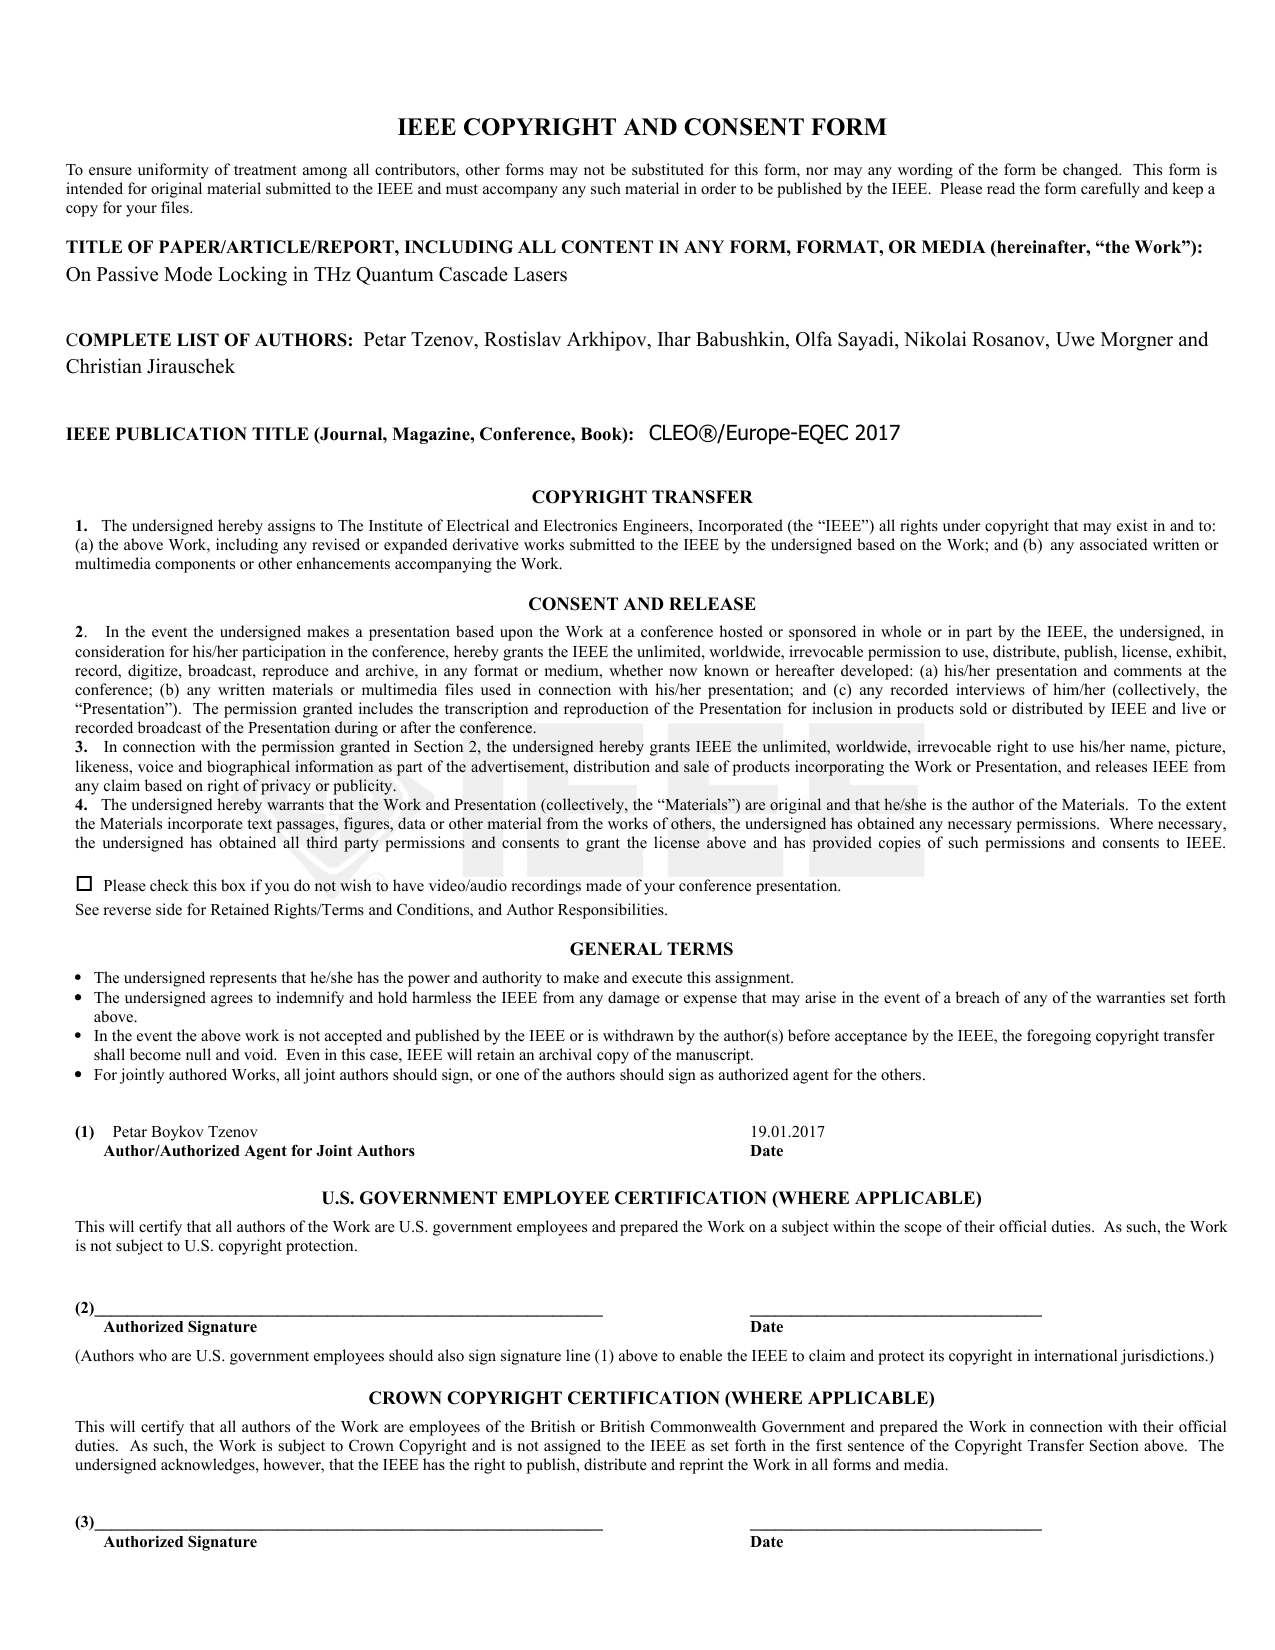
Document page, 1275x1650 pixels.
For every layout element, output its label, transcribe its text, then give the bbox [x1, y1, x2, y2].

text Author/Authorized Agent for Joint Authors Date [75, 1141, 1228, 1160]
text To ensure uniformity of treatment among all contributors, other forms may not be substituted for this form, nor may any wording of the form be changed. This form is intended for original material submitted to the IEEE and must accompany any such material in order to be published by the IEEE. Please read the form carefully and keep a copy for your files. [66, 160, 1219, 217]
text Authorized Signature Date [75, 1531, 1200, 1551]
text 1. The undersigned hereby assigns to The Institute of Electrical and Electronics Engineers, Incorporated (the “IEEE”) all rights under copyright that may exist in and to: (a) the above Work, including any revised or expanded derivative works submitted to the IEEE by the undersigned based on the Work; and (b) any associated written or multimedia components or other enhancements accompanying the Work. [75, 516, 1219, 573]
text (3)_____________________________________________________________ ___________________________________ [75, 1512, 1200, 1531]
subtitle CONSENT AND RELEASE [66, 592, 1219, 614]
text 3. In connection with the permission granted in Section 2, the undersigned hereby grants IEEE the unlimited, worldwide, irrevocable right to use his/her name, picture, likeness, voice and biographical information as part of the advertisement, distribution and sale of products incorporating the Work or Presentation, and releases IEEE from any claim based on right of privacy or publicity. [75, 737, 1228, 795]
subtitle COPYRIGHT TRANSFER [66, 486, 1219, 507]
subtitle CROWN COPYRIGHT CERTIFICATION (WHERE APPLICABLE) [75, 1365, 1228, 1408]
subtitle U.S. GOVERNMENT EMPLOYEE CERTIFICATION (WHERE APPLICABLE) [75, 1187, 1228, 1208]
text TITLE OF PAPER/ARTICLE/REPORT, INCLUDING ALL CONTENT IN ANY FORM, FORMAT, OR MEDIA (hereinafter, “the Work”): On Passive Mode Locking in THz Quantum Cascade Lasers [66, 236, 1219, 286]
text Authorized Signature Date [75, 1317, 1228, 1336]
list The undersigned agrees to indemnify and hold harmless the IEEE from any damage or expense that may arise in the event of a breach of any of the warranties set forth above. [75, 987, 1228, 1026]
text 4. The undersigned hereby warrants that the Work and Presentation (collectively, the “Materials”) are original and that he/she is the author of the Materials. To the extent the Materials incorporate text passages, figures, data or other material from the works of others, the undersigned has obtained any necessary permissions. Where necessary, the undersigned has obtained all third party permissions and consents to grant the license above and has provided copies of such permissions and consents to IEEE. [75, 795, 1228, 871]
list For jointly authored Works, all joint authors should sign, or one of the authors should sign as authorized agent for the others. [75, 1064, 1228, 1083]
text (2)_____________________________________________________________ ___________________________________ [75, 1298, 1228, 1317]
text This will certify that all authors of the Work are employees of the British or British Commonwealth Government and prepared the Work in connection with their official duties. As such, the Work is subject to Crown Copyright and is not assigned to the IEEE as set forth in the first sentence of the Copyright Transfer Section above. The undersigned acknowledges, however, that the IEEE has the right to publish, distribute and reprint the Work in all forms and media. [75, 1416, 1228, 1474]
list The undersigned represents that he/she has the power and authority to make and execute this assignment. [75, 968, 1228, 987]
text 2. In the event the undersigned makes a presentation based upon the Work at a conference hosted or sponsored in whole or in part by the IEEE, the undersigned, in consideration for his/her participation in the conference, hereby grants the IEEE the unlimited, worldwide, irrevocable permission to use, distribute, publish, license, exhibit, record, digitize, broadcast, reproduce and archive, in any format or medium, whether now known or hereafter developed: (a) his/her presentation and comments at the conference; (b) any written materials or multimedia files used in connection with his/her presentation; and (c) any recorded interviews of him/her (collectively, the “Presentation”). The permission granted includes the transcription and reproduction of the Presentation for inclusion in products sold or distributed by IEEE and live or recorded broadcast of the Presentation during or after the conference. [75, 622, 1228, 737]
text IEEE PUBLICATION TITLE (Journal, Magazine, Conference, Book): CLEO®/Europe-EQEC 2017 [66, 419, 1219, 444]
text (Authors who are U.S. government employees should also sign signature line (1) above to enable the IEEE to claim and protect its copyright in international jurisdictions.) [75, 1346, 1228, 1365]
subtitle GENERAL TERMS [75, 938, 1228, 960]
list In the event the above work is not accepted and published by the IEEE or is withdrawn by the author(s) before acceptance by the IEEE, the foregoing copyright transfer shall become null and void. Even in this case, IEEE will retain an archival copy of the manuscript. [75, 1026, 1228, 1064]
list Please check this box if you do not wish to have video/audio recordings made of your conference presentation. [75, 876, 1200, 896]
title IEEE COPYRIGHT AND CONSENT FORM [66, 112, 1219, 141]
text COMPLETE LIST OF AUTHORS: Petar Tzenov, Rostislav Arkhipov, Ihar Babushkin, Olfa Sayadi, Nikolai Rosanov, Uwe Morgner and Christian Jirauschek [66, 327, 1219, 378]
text This will certify that all authors of the Work are U.S. government employees and prepared the Work on a subject within the scope of their official duties. As such, the Work is not subject to U.S. copyright protection. [75, 1216, 1228, 1255]
list Petar Boykov Tzenov 19.01.2017 [75, 1122, 1228, 1141]
text See reverse side for Retained Rights/Terms and Conditions, and Author Responsibilities. [75, 900, 1200, 919]
